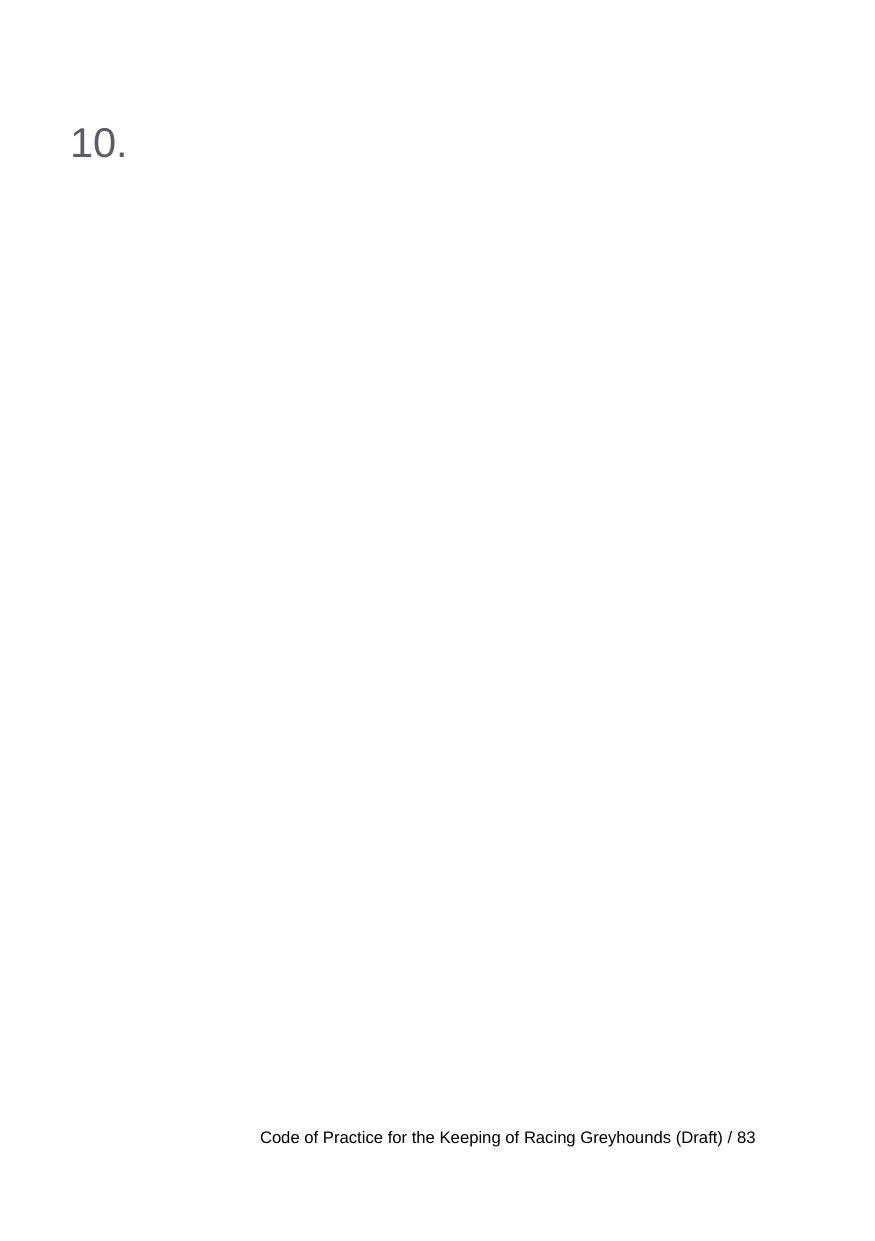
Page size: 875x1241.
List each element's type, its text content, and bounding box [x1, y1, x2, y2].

subtitle Appendix 2 [70, 118, 615, 166]
